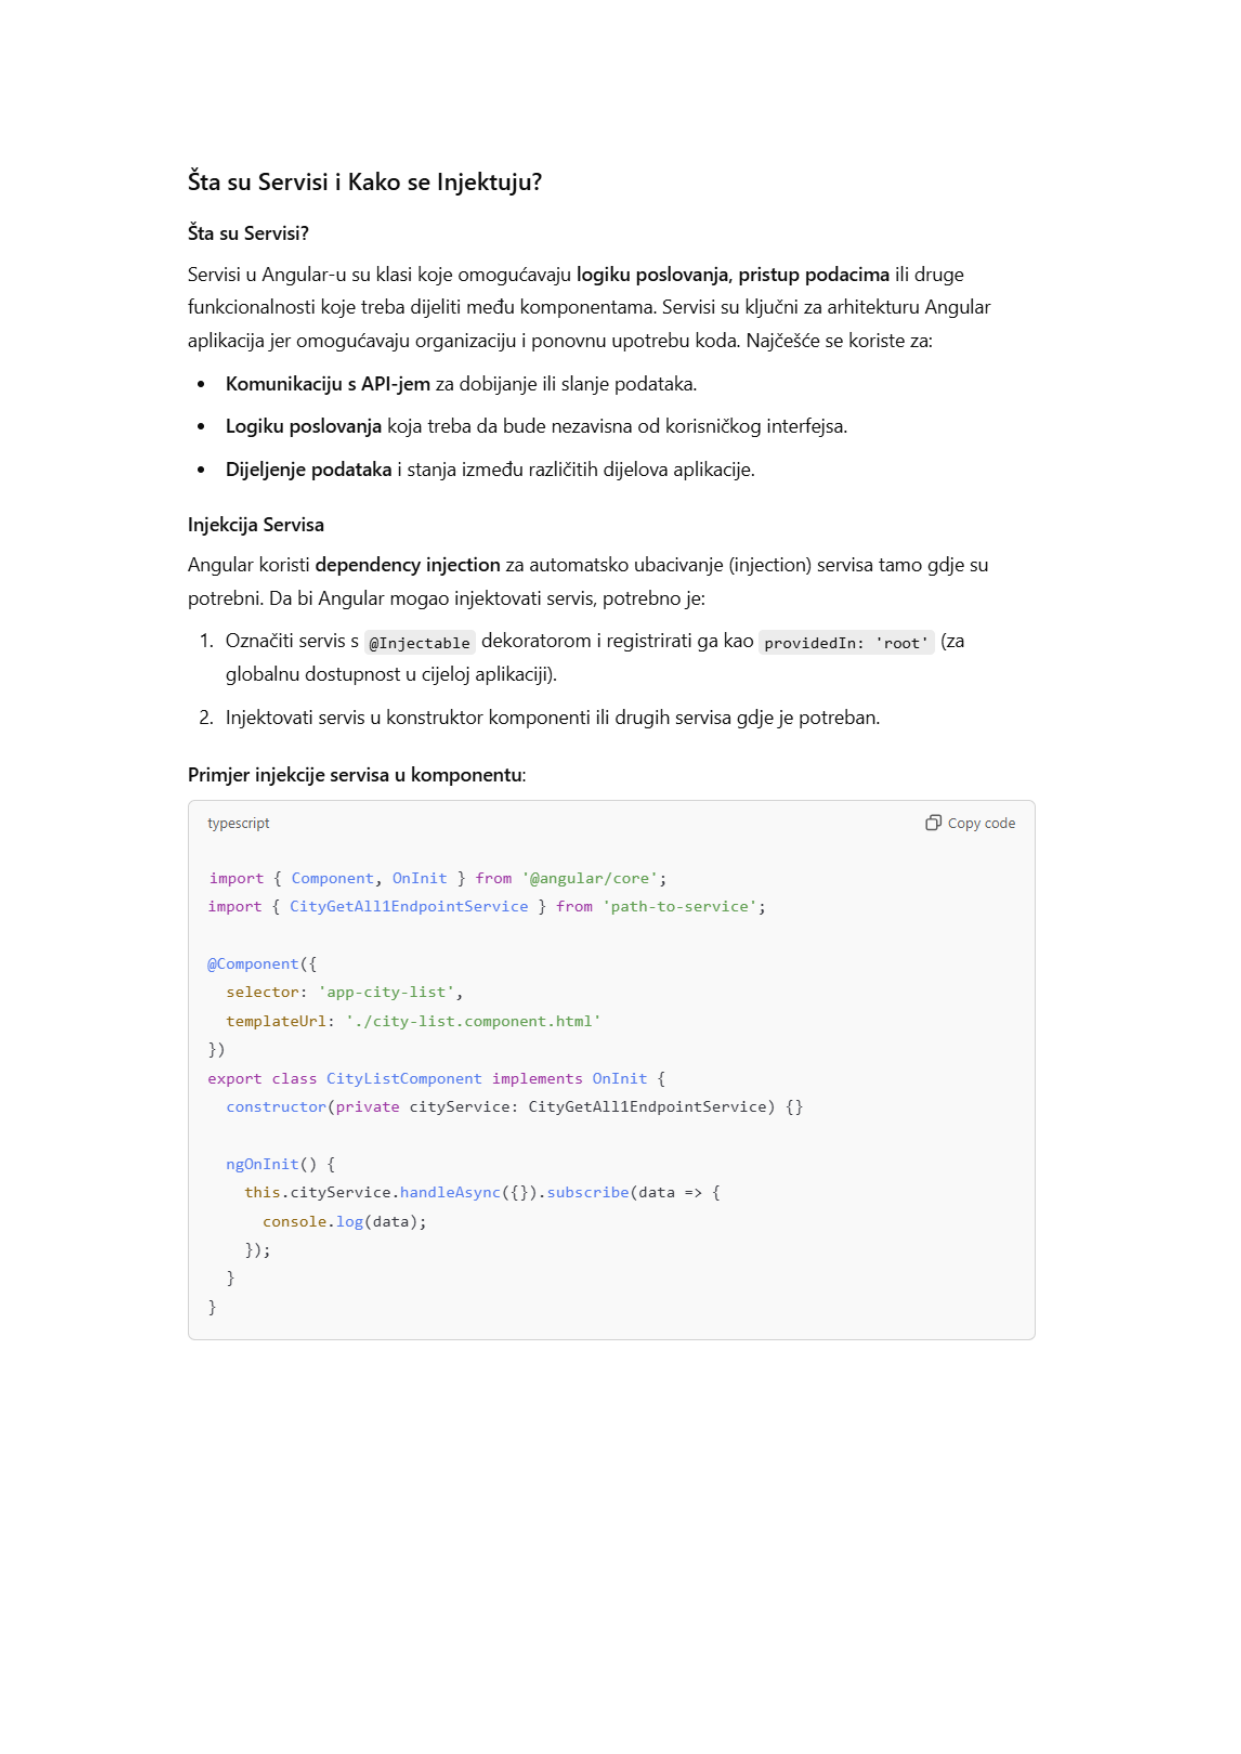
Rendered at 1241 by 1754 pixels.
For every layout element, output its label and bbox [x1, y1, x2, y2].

picture [150, 150, 1091, 1354]
